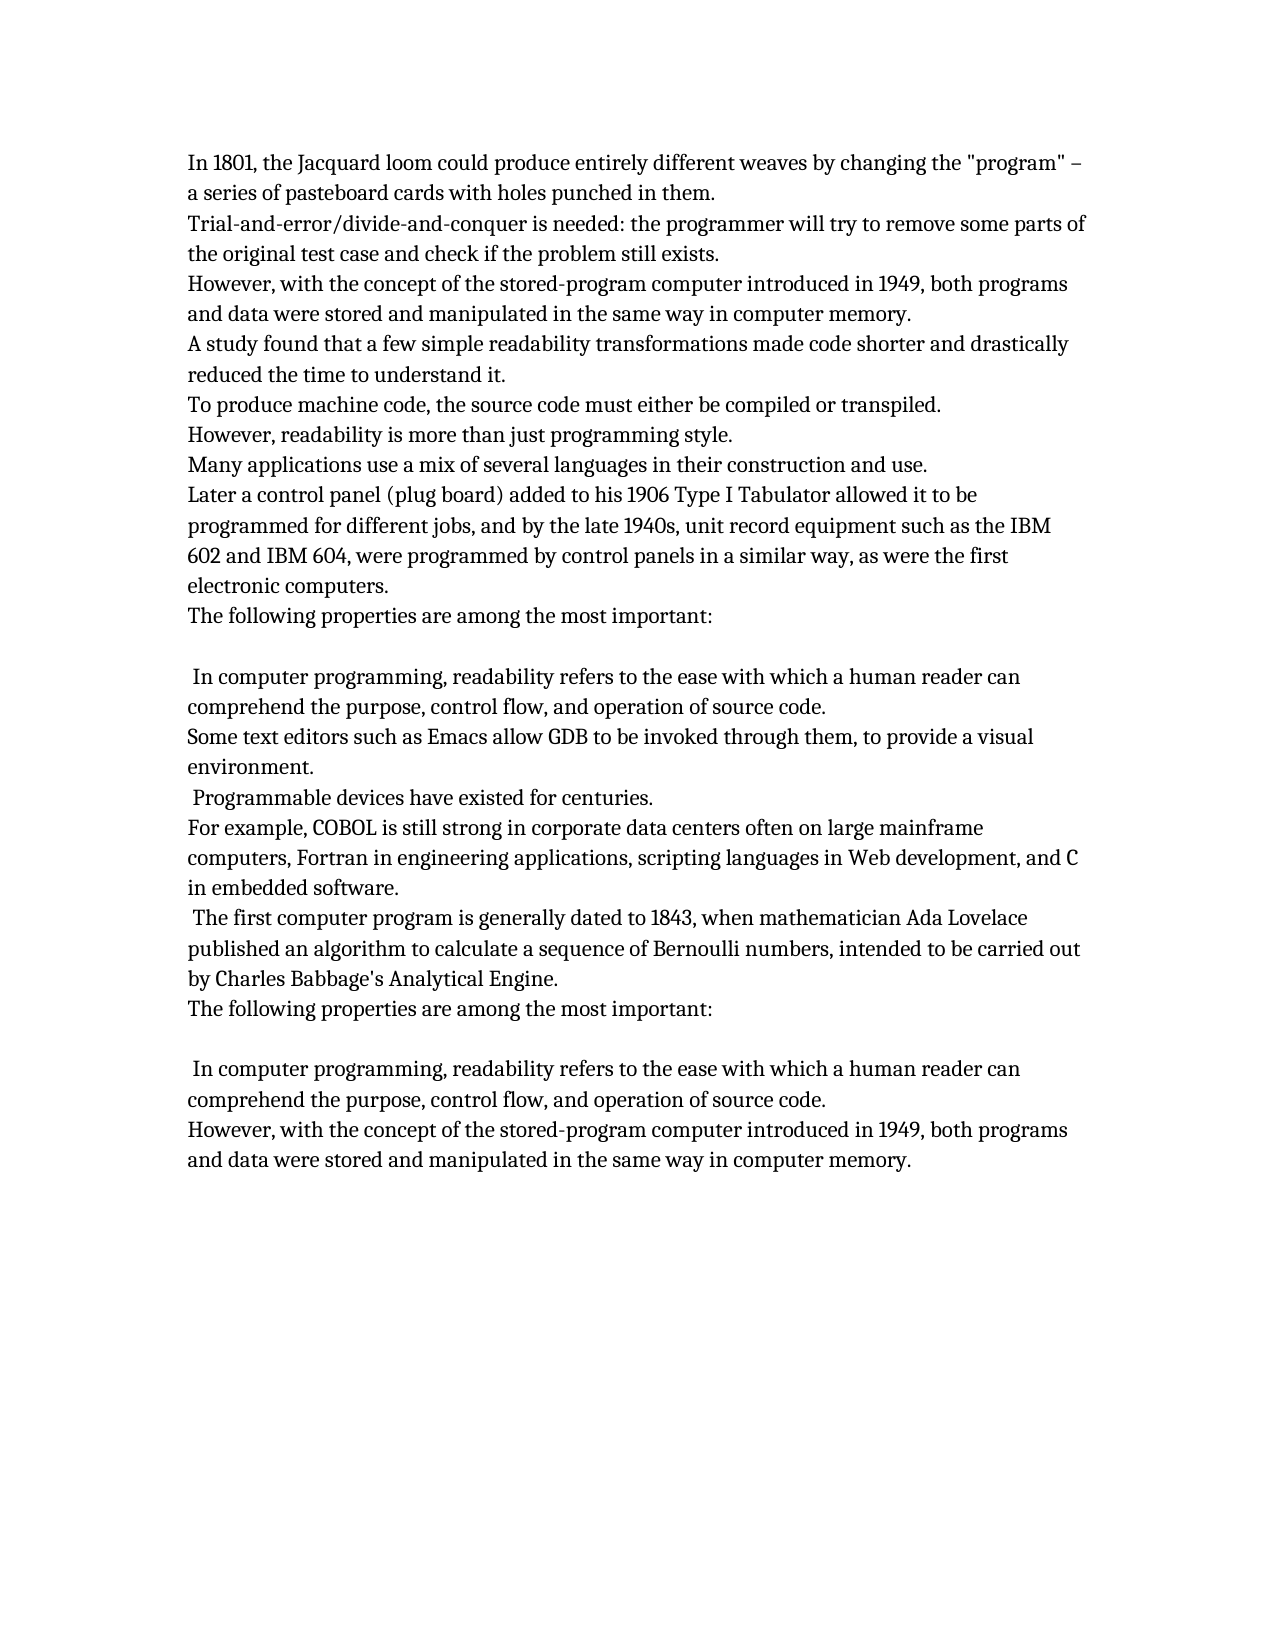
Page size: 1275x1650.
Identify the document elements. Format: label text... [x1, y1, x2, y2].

text In 1801, the Jacquard loom could produce entirely different weaves by changing the "program" – a series of pasteboard cards with holes punched in them. Trial-and-error/divide-and-conquer is needed: the programmer will try to remove some parts of the original test case and check if the problem still exists. However, with the concept of the stored-program computer introduced in 1949, both programs and data were stored and manipulated in the same way in computer memory. A study found that a few simple readability transformations made code shorter and drastically reduced the time to understand it. To produce machine code, the source code must either be compiled or transpiled. However, readability is more than just programming style. Many applications use a mix of several languages in their construction and use. Later a control panel (plug board) added to his 1906 Type I Tabulator allowed it to be programmed for different jobs, and by the late 1940s, unit record equipment such as the IBM 602 and IBM 604, were programmed by control panels in a similar way, as were the first electronic computers. The following properties are among the most important: In computer programming, readability refers to the ease with which a human reader can comprehend the purpose, control flow, and operation of source code. Some text editors such as Emacs allow GDB to be invoked through them, to provide a visual environment. Programmable devices have existed for centuries. For example, COBOL is still strong in corporate data centers often on large mainframe computers, Fortran in engineering applications, scripting languages in Web development, and C in embedded software. The first computer program is generally dated to 1843, when mathematician Ada Lovelace published an algorithm to calculate a sequence of Bernoulli numbers, intended to be carried out by Charles Babbage's Analytical Engine. The following properties are among the most important: In computer programming, readability refers to the ease with which a human reader can comprehend the purpose, control flow, and operation of source code. However, with the concept of the stored-program computer introduced in 1949, both programs and data were stored and manipulated in the same way in computer memory. [187, 150, 1087, 1173]
